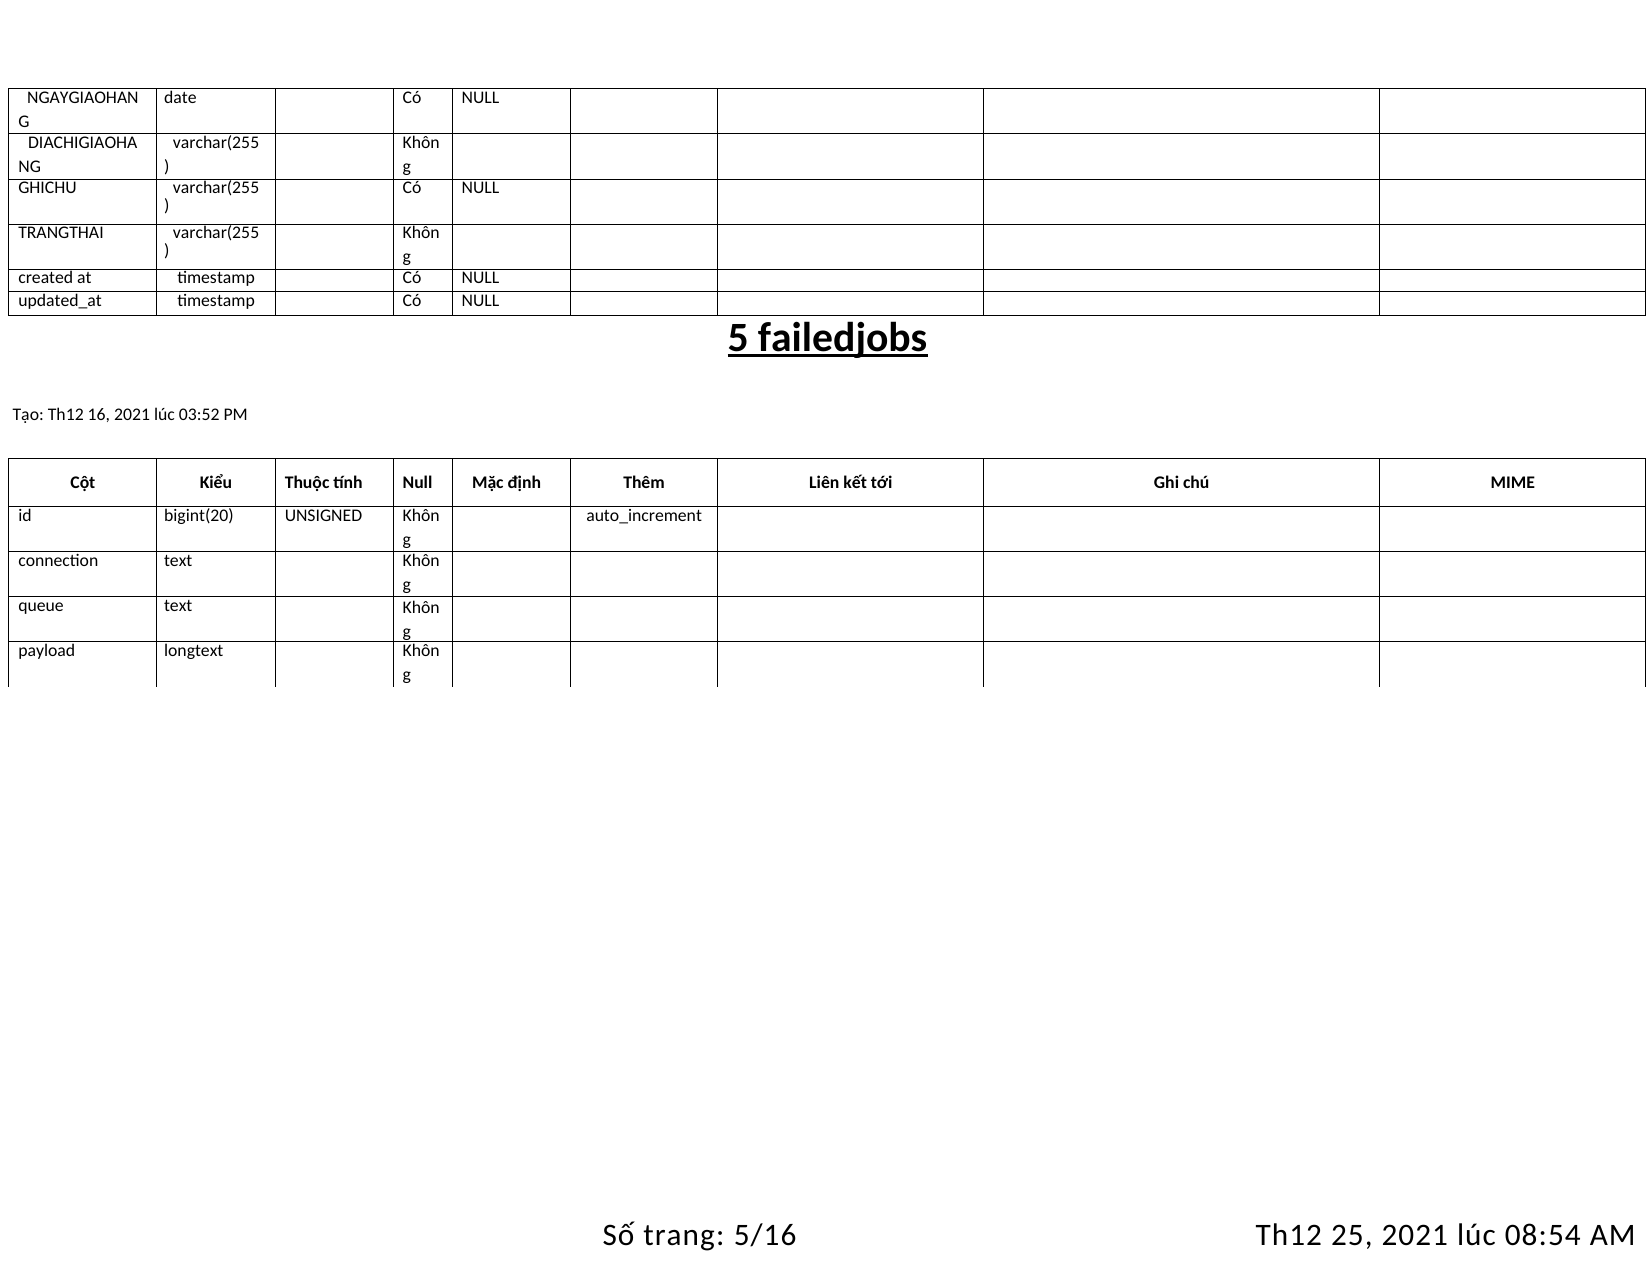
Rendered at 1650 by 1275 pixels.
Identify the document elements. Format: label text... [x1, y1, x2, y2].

table_header Ghi chú [984, 459, 1379, 506]
table_cell Khôn g [394, 642, 452, 687]
table_cell updated_at [9, 292, 156, 315]
table_cell [984, 270, 1379, 291]
table_cell text [157, 552, 275, 596]
table_cell [571, 270, 717, 291]
table_cell [984, 89, 1379, 133]
table_cell [453, 225, 570, 269]
table_cell [571, 597, 717, 641]
table_cell [276, 292, 393, 315]
table_cell [984, 225, 1379, 269]
table_cell [984, 597, 1379, 641]
table_cell [571, 552, 717, 596]
table_cell Có [394, 292, 452, 315]
table_cell [718, 134, 983, 179]
table_cell [718, 292, 983, 315]
table_cell id [9, 507, 156, 551]
table_cell [571, 89, 717, 133]
table_cell [718, 180, 983, 224]
table_cell Khôn g [394, 225, 452, 269]
table_cell NULL [453, 89, 570, 133]
table_cell Khôn g [394, 134, 452, 179]
table_cell [453, 597, 570, 641]
table_cell [1380, 292, 1645, 315]
text 5 failedjobs [8, 318, 1646, 360]
table_header Null [394, 459, 452, 506]
table_cell [984, 134, 1379, 179]
table_cell [276, 597, 393, 641]
table_cell [276, 180, 393, 224]
table_cell [571, 180, 717, 224]
table_cell varchar(255 ) [157, 225, 275, 269]
table_cell [276, 270, 393, 291]
table_cell [718, 225, 983, 269]
table_cell NULL [453, 292, 570, 315]
table_cell GHICHU [9, 180, 156, 224]
table_cell [276, 552, 393, 596]
table_cell connection [9, 552, 156, 596]
table_cell [984, 507, 1379, 551]
table_cell [718, 642, 983, 687]
table_cell Khôn g [394, 597, 452, 641]
table_cell [276, 134, 393, 179]
table_cell [1380, 89, 1645, 133]
table_header MIME [1380, 459, 1645, 506]
table_cell [1380, 507, 1645, 551]
table_cell [1380, 180, 1645, 224]
table_cell timestamp [157, 292, 275, 315]
table_cell varchar(255 ) [157, 180, 275, 224]
table_header Kiểu [157, 459, 275, 506]
table_cell DIACHIGIAOHA NG [9, 134, 156, 179]
table_cell Khôn g [394, 507, 452, 551]
table_cell queue [9, 597, 156, 641]
table_cell [276, 642, 393, 687]
table_cell [1380, 642, 1645, 687]
table_cell [276, 89, 393, 133]
table_cell [453, 642, 570, 687]
table_header Thêm [571, 459, 717, 506]
table_header Liên kết tới [718, 459, 983, 506]
table_cell [1380, 134, 1645, 179]
table_cell [1380, 597, 1645, 641]
table_cell Khôn g [394, 552, 452, 596]
table_cell [453, 134, 570, 179]
table_cell [1380, 225, 1645, 269]
table_cell [984, 552, 1379, 596]
table_cell [453, 507, 570, 551]
table_cell [984, 642, 1379, 687]
table_header Thuộc tính [276, 459, 393, 506]
table_cell Có [394, 89, 452, 133]
table_cell created at [9, 270, 156, 291]
text Tạo: Th12 16, 2021 lúc 03:52 PM [12, 407, 1646, 424]
table_cell Có [394, 180, 452, 224]
table_header Mặc định [453, 459, 570, 506]
table_cell text [157, 597, 275, 641]
table_cell auto_increment [571, 507, 717, 551]
table_cell [1380, 552, 1645, 596]
table_cell bigint(20) [157, 507, 275, 551]
table_cell varchar(255 ) [157, 134, 275, 179]
table_cell [718, 507, 983, 551]
table_cell [1380, 270, 1645, 291]
table_cell [718, 89, 983, 133]
table_cell NULL [453, 180, 570, 224]
table_cell [453, 552, 570, 596]
table_cell date [157, 89, 275, 133]
table_cell [571, 292, 717, 315]
table_cell [984, 292, 1379, 315]
table_cell [571, 642, 717, 687]
table_cell [276, 225, 393, 269]
table_cell [571, 134, 717, 179]
table_cell [571, 225, 717, 269]
table_cell UNSIGNED [276, 507, 393, 551]
table_cell NULL [453, 270, 570, 291]
table_cell [718, 270, 983, 291]
table_cell [984, 180, 1379, 224]
table_cell longtext [157, 642, 275, 687]
table_cell TRANGTHAI [9, 225, 156, 269]
table_cell [718, 597, 983, 641]
table_header Cột [9, 459, 156, 506]
table_cell Có [394, 270, 452, 291]
table_cell payload [9, 642, 156, 687]
table_cell NGAYGIAOHAN G [9, 89, 156, 133]
table_cell timestamp [157, 270, 275, 291]
table_cell [718, 552, 983, 596]
